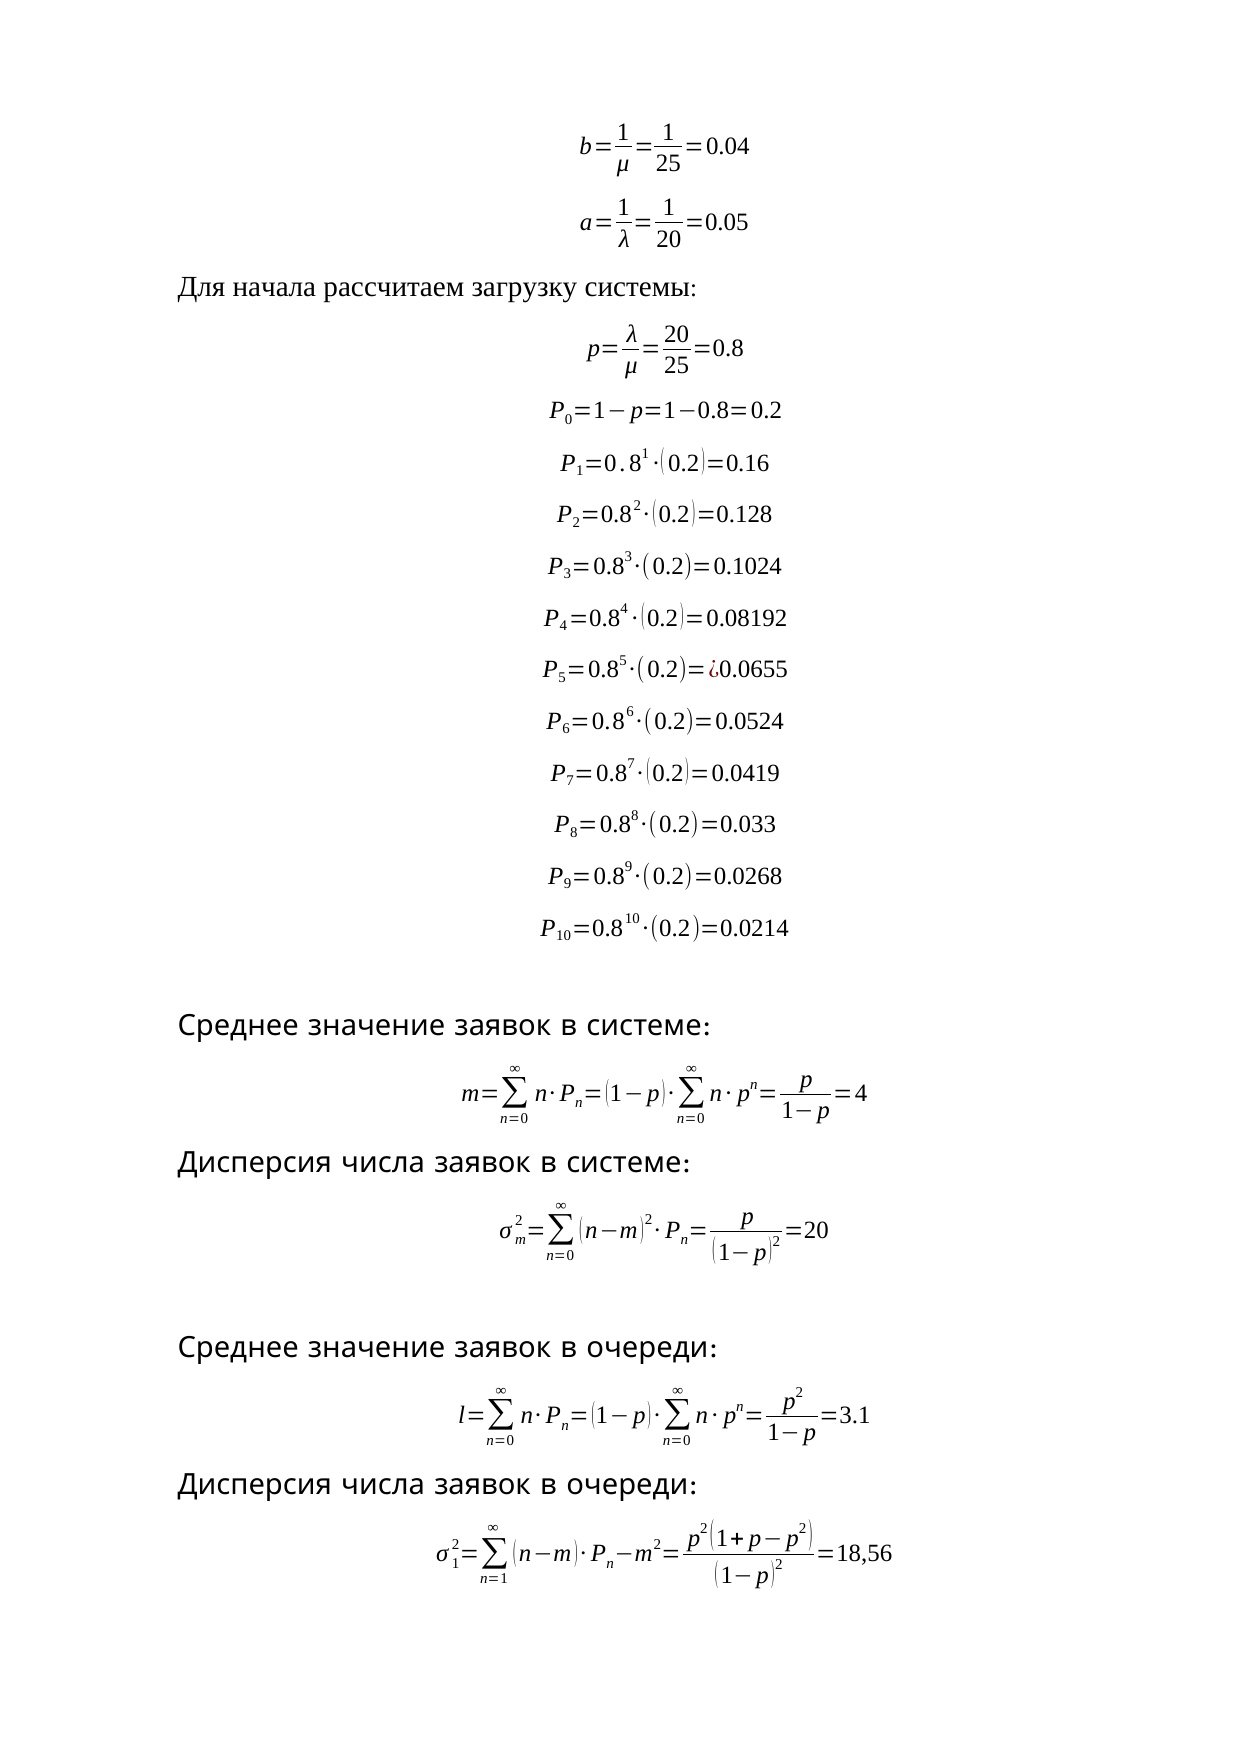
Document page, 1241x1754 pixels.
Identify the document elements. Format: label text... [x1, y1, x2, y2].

text Среднее значение заявок в системе: [177, 1007, 1152, 1042]
text 0.0655 [177, 651, 1152, 686]
text Дисперсия числа заявок в системе: [177, 1143, 1152, 1178]
text Дисперсия числа заявок в очереди: [177, 1466, 1152, 1501]
text Для начала рассчитаем загрузку системы: [177, 269, 1152, 303]
text Среднее значение заявок в очереди: [177, 1329, 1152, 1364]
